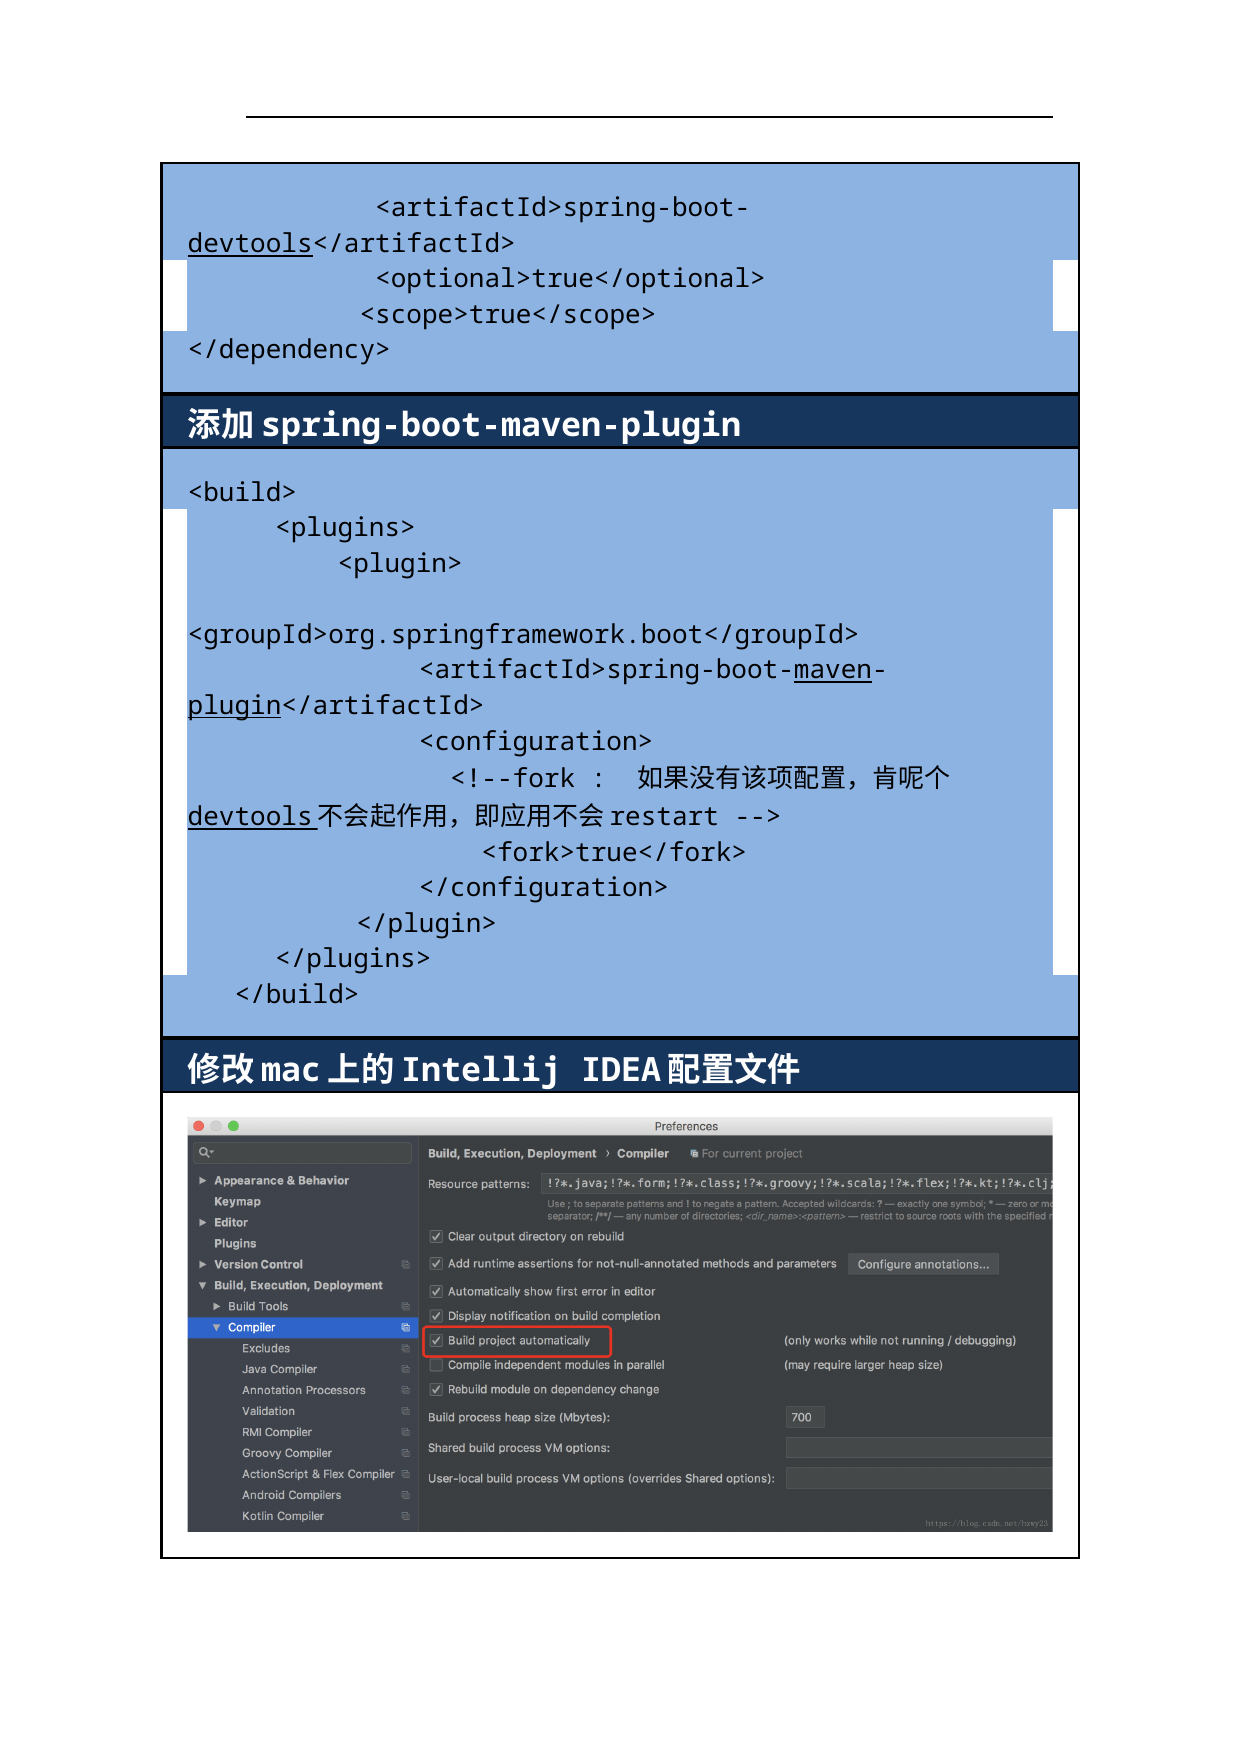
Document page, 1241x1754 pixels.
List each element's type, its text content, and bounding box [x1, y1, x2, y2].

text </configuration> [187, 869, 1053, 904]
text </plugin> [187, 904, 1053, 940]
text <plugin> [187, 544, 1053, 580]
text <configuration> [187, 722, 1053, 758]
text <!--fork : 如果没有该项配置，肯呢个devtools不会起作用，即应用不会restart --> [187, 758, 1053, 833]
text <groupId>org.springframework.boot</groupId> [187, 580, 1053, 651]
text <plugins> [187, 509, 1053, 544]
text <artifactId>spring-boot-devtools</artifactId> [163, 164, 1078, 260]
text <optional>true</optional> [187, 260, 1053, 296]
text <artifactId>spring-boot-maven-plugin</artifactId> [187, 651, 1053, 722]
text <build> [163, 449, 1078, 509]
text 添加spring-boot-maven-plugin [163, 396, 1078, 446]
text 修改mac上的Intellij IDEA配置文件 [163, 1040, 1078, 1091]
text </build> [163, 948, 1078, 1036]
text </dependency> [163, 304, 1078, 392]
text <fork>true</fork> [187, 833, 1053, 869]
picture [187, 1117, 1053, 1532]
